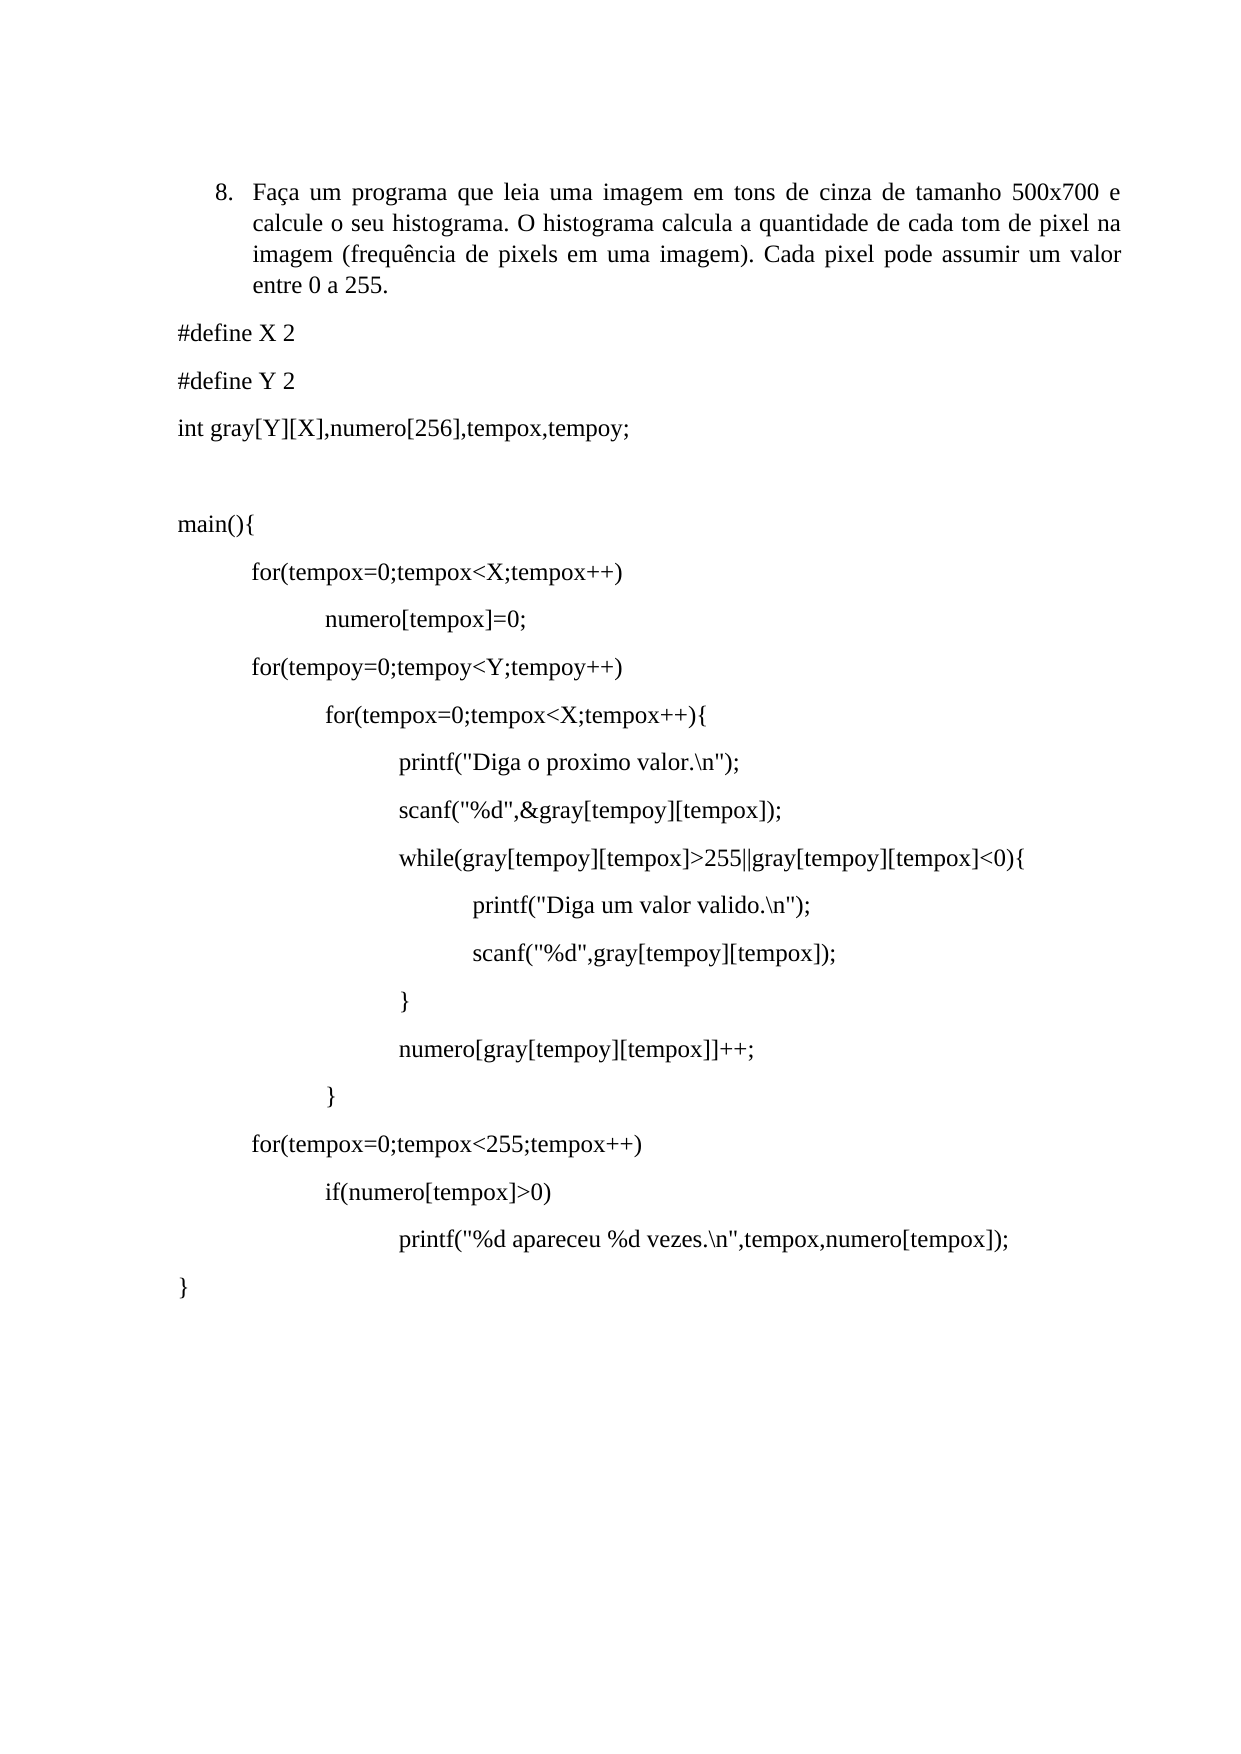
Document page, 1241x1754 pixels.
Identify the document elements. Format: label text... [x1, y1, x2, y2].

text printf("Diga um valor valido.\n"); [177, 891, 1122, 919]
text for(tempoy=0;tempoy<Y;tempoy++) [177, 652, 1122, 681]
text int gray[Y][X],numero[256],tempox,tempoy; [177, 413, 1122, 442]
text numero[tempox]=0; [177, 604, 1122, 633]
text for(tempox=0;tempox<X;tempox++) [177, 557, 1122, 585]
text numero[gray[tempoy][tempox]]++; [177, 1034, 1122, 1062]
text for(tempox=0;tempox<255;tempox++) [177, 1129, 1122, 1158]
text } [177, 1272, 1122, 1301]
text } [177, 986, 1122, 1015]
list Faça um programa que leia uma imagem em tons de cinza de tamanho 500x700 e calcule o seu histograma. O histograma calcula a quantidade de cada tom de pixel na imagem (frequência de pixels em uma imagem). Cada pixel pode assumir um valor entre 0 a 255. [215, 177, 1122, 299]
text printf("Diga o proximo valor.\n"); [177, 747, 1122, 776]
text for(tempox=0;tempox<X;tempox++){ [177, 700, 1122, 728]
text main(){ [177, 509, 1122, 538]
text } [177, 1081, 1122, 1110]
text if(numero[tempox]>0) [177, 1177, 1122, 1206]
text scanf("%d",gray[tempoy][tempox]); [177, 938, 1122, 967]
text #define X 2 [177, 318, 1122, 347]
text #define Y 2 [177, 366, 1122, 394]
text printf("%d apareceu %d vezes.\n",tempox,numero[tempox]); [177, 1224, 1122, 1253]
text while(gray[tempoy][tempox]>255||gray[tempoy][tempox]<0){ [177, 843, 1122, 872]
text scanf("%d",&gray[tempoy][tempox]); [177, 795, 1122, 824]
